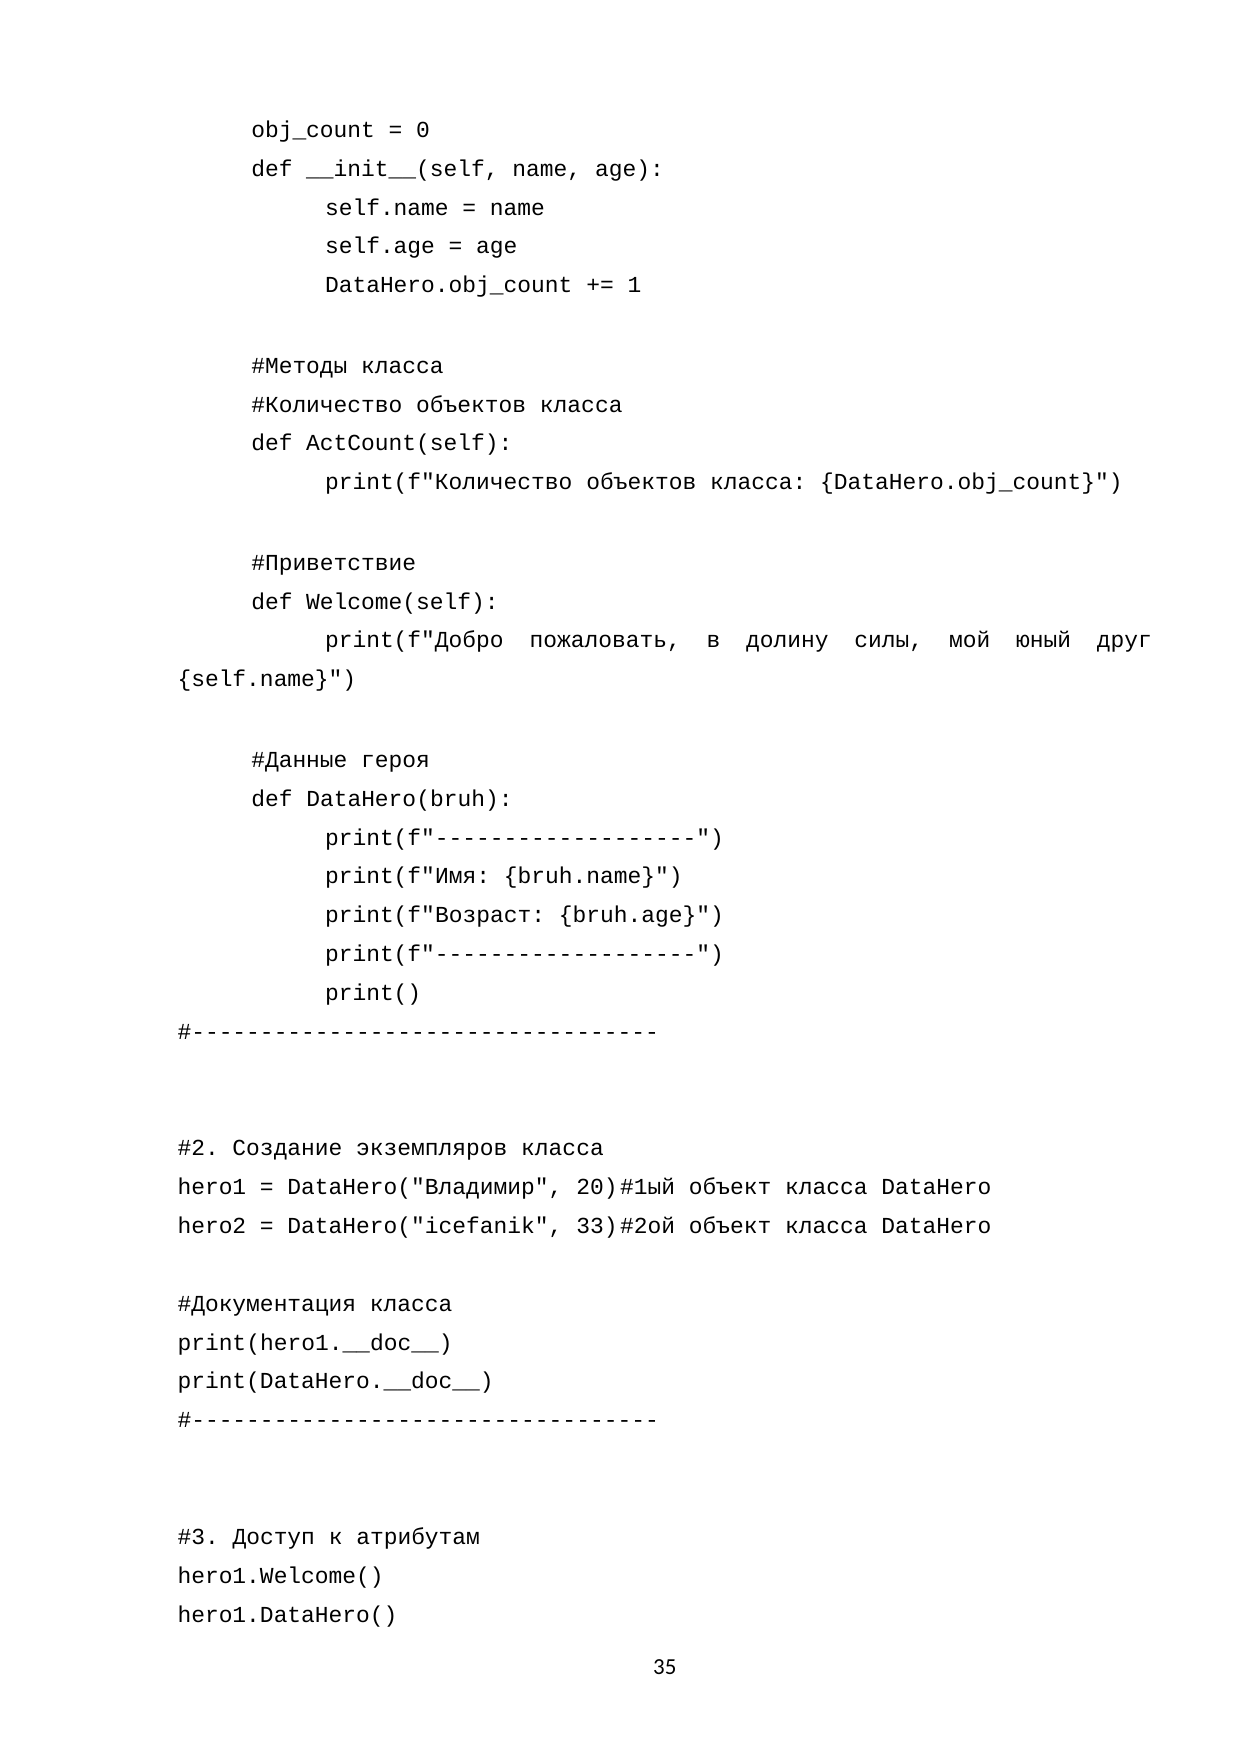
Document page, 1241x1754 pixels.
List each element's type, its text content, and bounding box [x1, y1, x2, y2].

text hero1.DataHero() [177, 1603, 1152, 1629]
text print(f"-------------------") [177, 826, 1152, 852]
text def DataHero(bruh): [177, 787, 1152, 813]
text #2. Создание экземпляров класса [177, 1137, 1152, 1163]
text print(f"-------------------") [177, 942, 1152, 968]
text hero1.Welcome() [177, 1564, 1152, 1590]
text print(f"Добро пожаловать, в долину силы, мой юный друг {self.name}") [177, 629, 1152, 694]
text self.name = name [177, 196, 1152, 222]
text print(f"Количество объектов класса: {DataHero.obj_count}") [177, 471, 1152, 497]
text def __init__(self, name, age): [177, 157, 1152, 183]
text #Методы класса [177, 354, 1152, 380]
text hero2 = DataHero("icefanik", 33) #2ой объект класса DataHero [177, 1214, 1152, 1240]
text print(hero1.__doc__) [177, 1331, 1152, 1357]
text def Welcome(self): [177, 590, 1152, 616]
text #Количество объектов класса [177, 393, 1152, 419]
text def ActCount(self): [177, 432, 1152, 458]
text #3. Доступ к атрибутам [177, 1525, 1152, 1551]
text print(DataHero.__doc__) [177, 1370, 1152, 1396]
text self.age = age [177, 235, 1152, 261]
text print(f"Возраст: {bruh.age}") [177, 904, 1152, 929]
text #Приветствие [177, 551, 1152, 577]
text hero1 = DataHero("Владимир", 20) #1ый объект класса DataHero [177, 1176, 1152, 1202]
text #---------------------------------- [177, 1020, 1152, 1046]
text DataHero.obj_count += 1 [177, 273, 1152, 299]
text #Документация класса [177, 1292, 1152, 1318]
text #Данные героя [177, 748, 1152, 774]
text obj_count = 0 [177, 118, 1152, 144]
text print() [177, 981, 1152, 1007]
text #---------------------------------- [177, 1409, 1152, 1435]
text print(f"Имя: {bruh.name}") [177, 865, 1152, 891]
